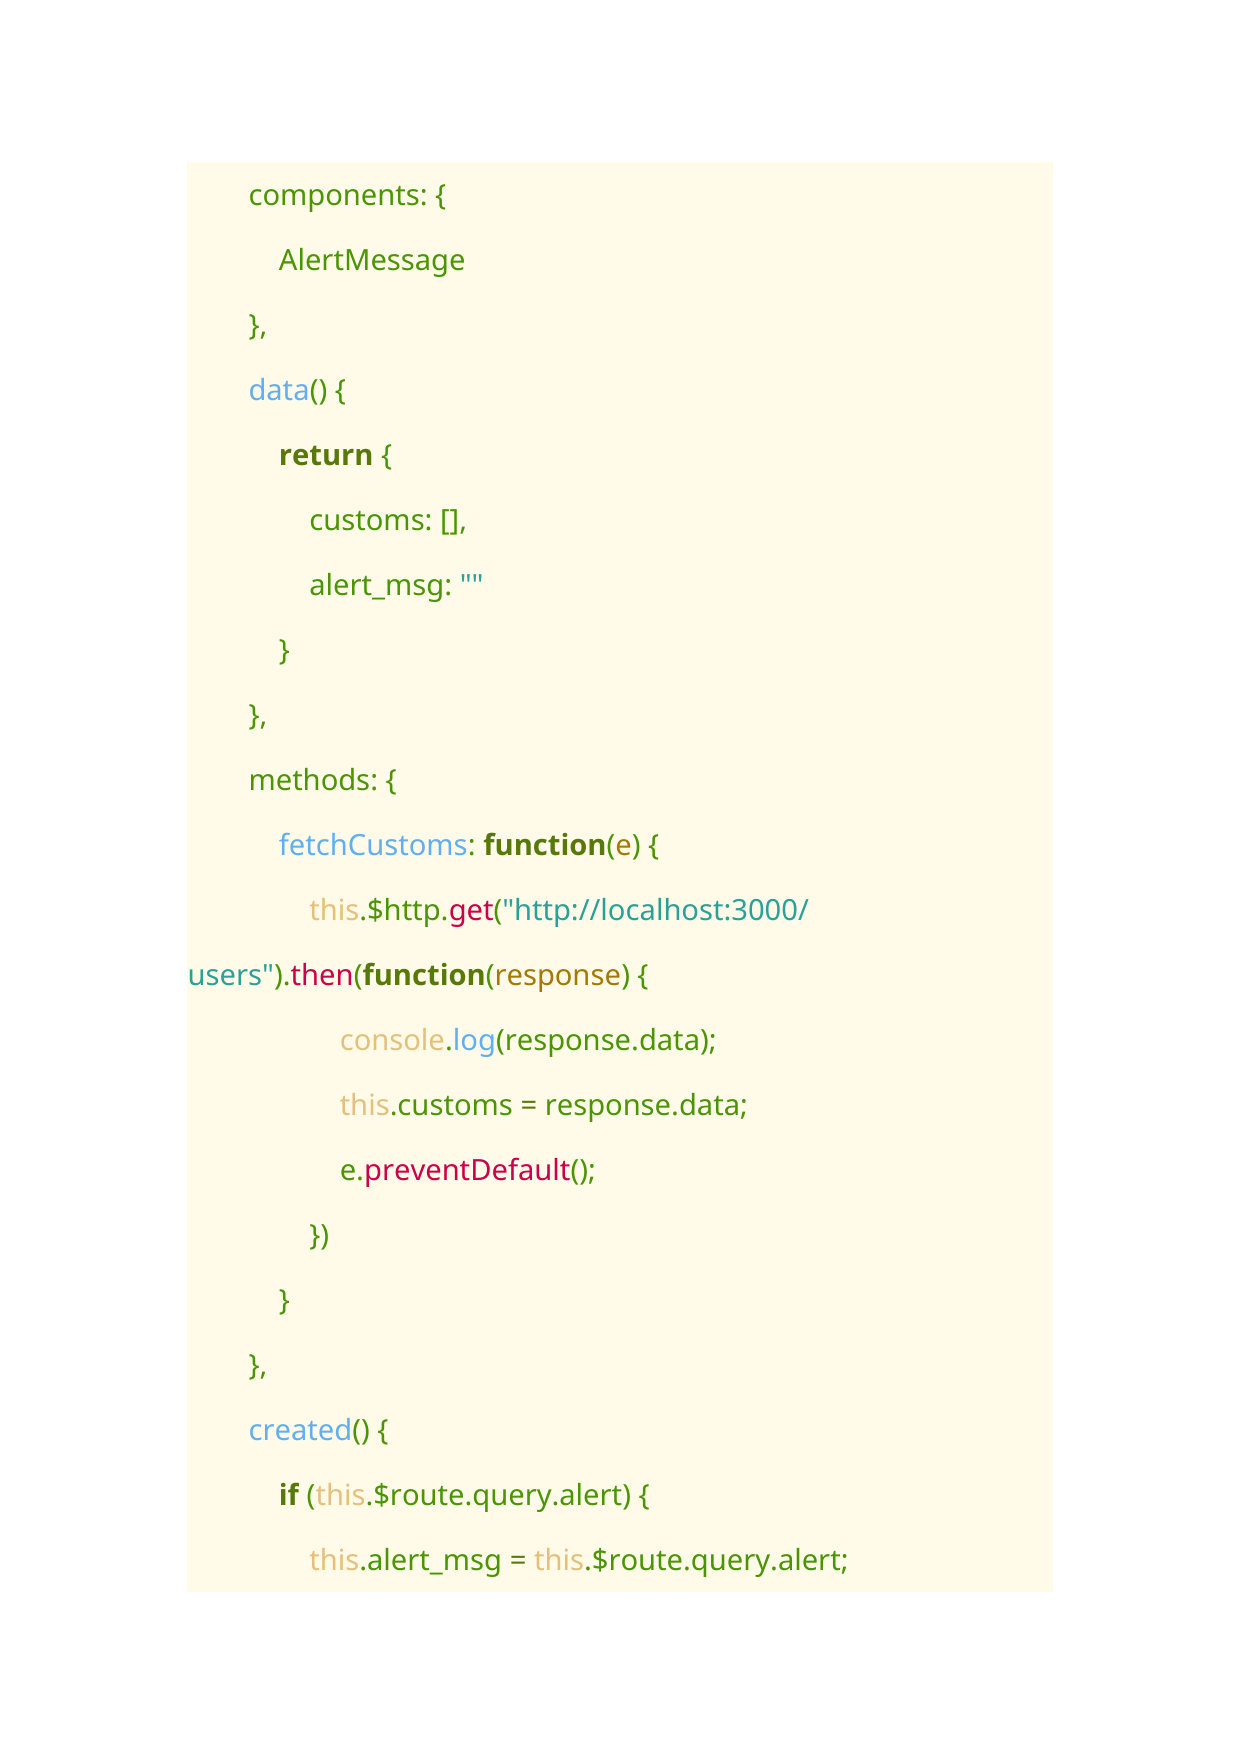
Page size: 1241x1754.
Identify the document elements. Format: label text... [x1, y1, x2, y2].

text console.log(response.data); [187, 1007, 1053, 1072]
text customs: [], [187, 487, 1053, 552]
text }, [187, 292, 1053, 357]
text this.$http.get("http://localhost:3000/users").then(function(response) { [187, 877, 1053, 1007]
text this.alert_msg = this.$route.query.alert; [187, 1527, 1053, 1592]
text fetchCustoms: function(e) { [187, 812, 1053, 877]
text }) [187, 1202, 1053, 1267]
text data() { [187, 357, 1053, 422]
text } [187, 617, 1053, 682]
text components: { [187, 162, 1053, 227]
text }, [187, 682, 1053, 747]
text created() { [187, 1397, 1053, 1462]
text if (this.$route.query.alert) { [187, 1462, 1053, 1527]
text } [187, 1267, 1053, 1332]
text alert_msg: "" [187, 552, 1053, 617]
text methods: { [187, 747, 1053, 812]
text }, [187, 1332, 1053, 1397]
text e.preventDefault(); [187, 1137, 1053, 1202]
text return { [187, 422, 1053, 487]
text this.customs = response.data; [187, 1072, 1053, 1137]
text AlertMessage [187, 227, 1053, 292]
